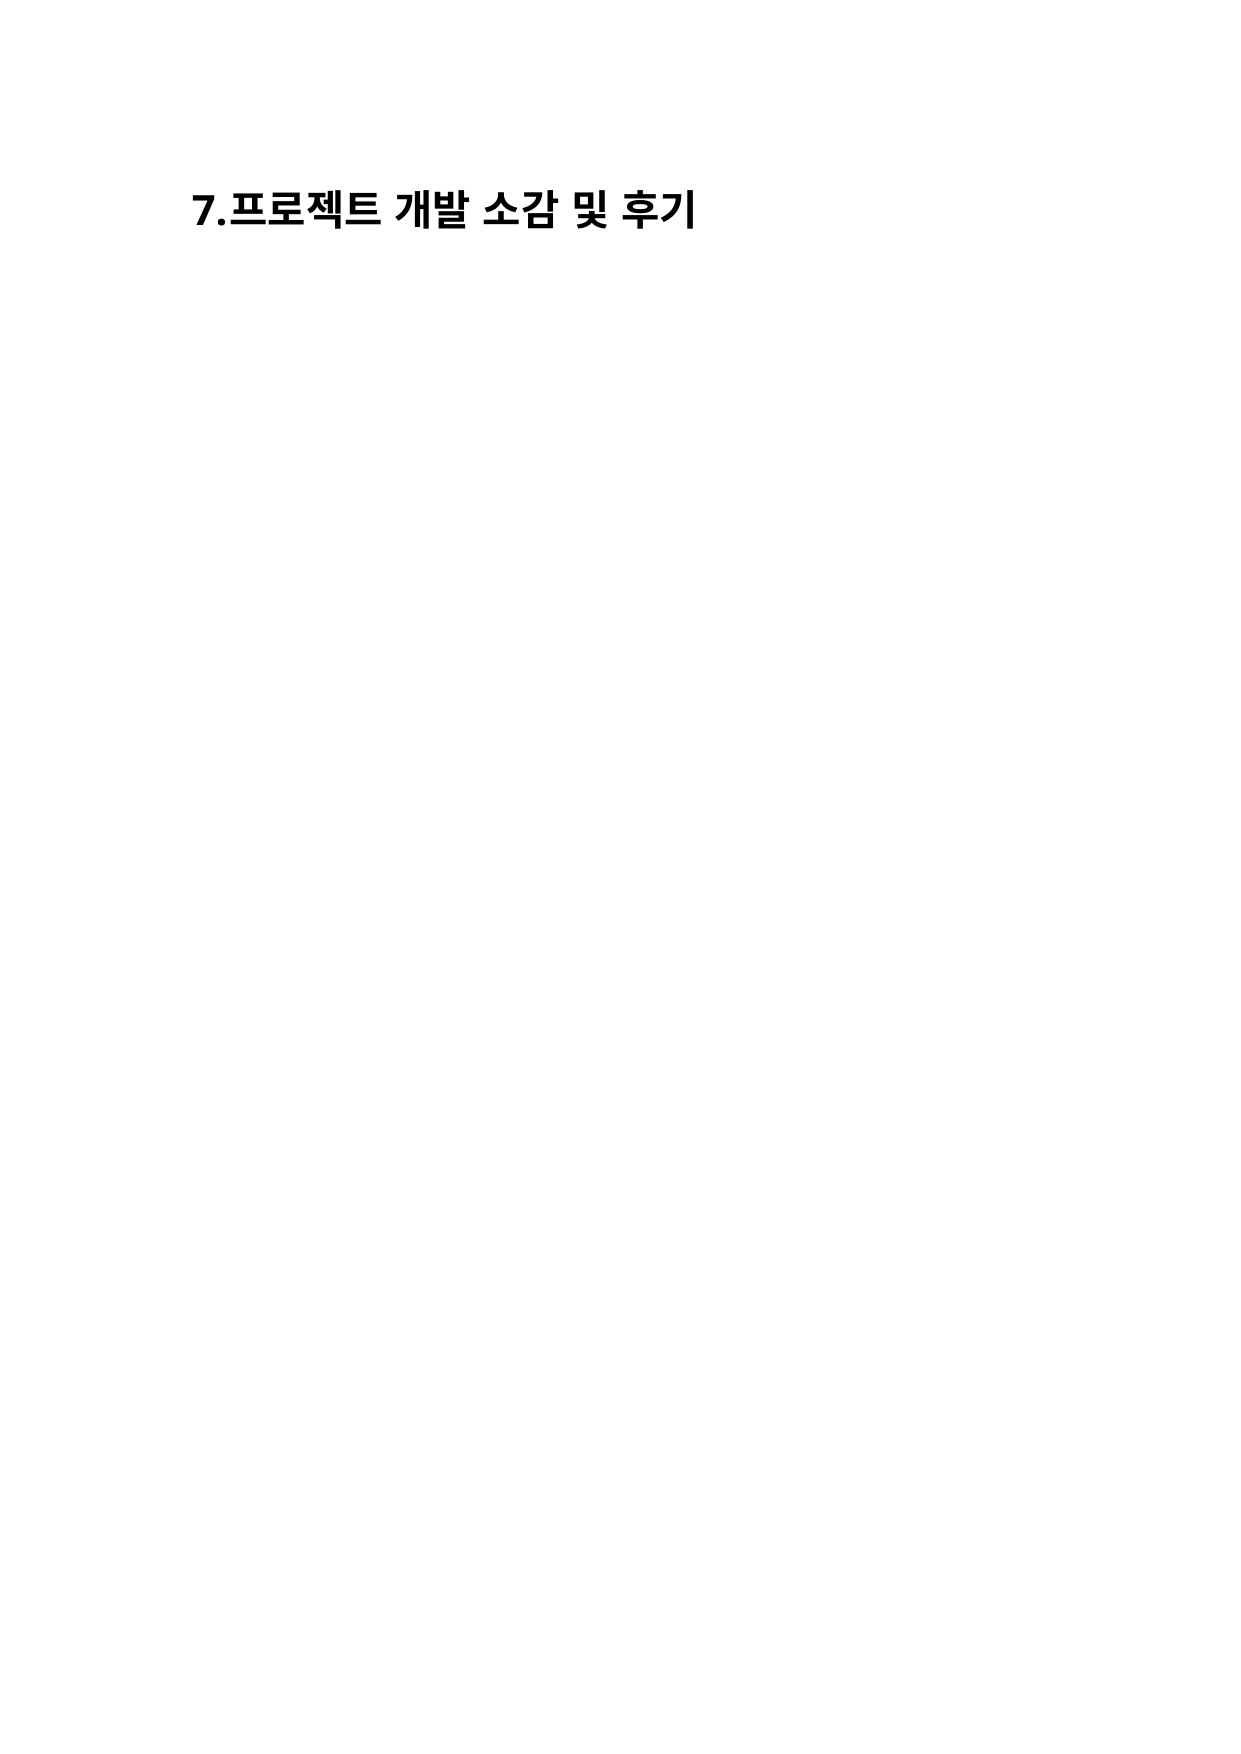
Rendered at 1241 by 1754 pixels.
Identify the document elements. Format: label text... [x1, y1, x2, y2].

list 프로젝트 개발 소감 및 후기 [192, 177, 1090, 238]
